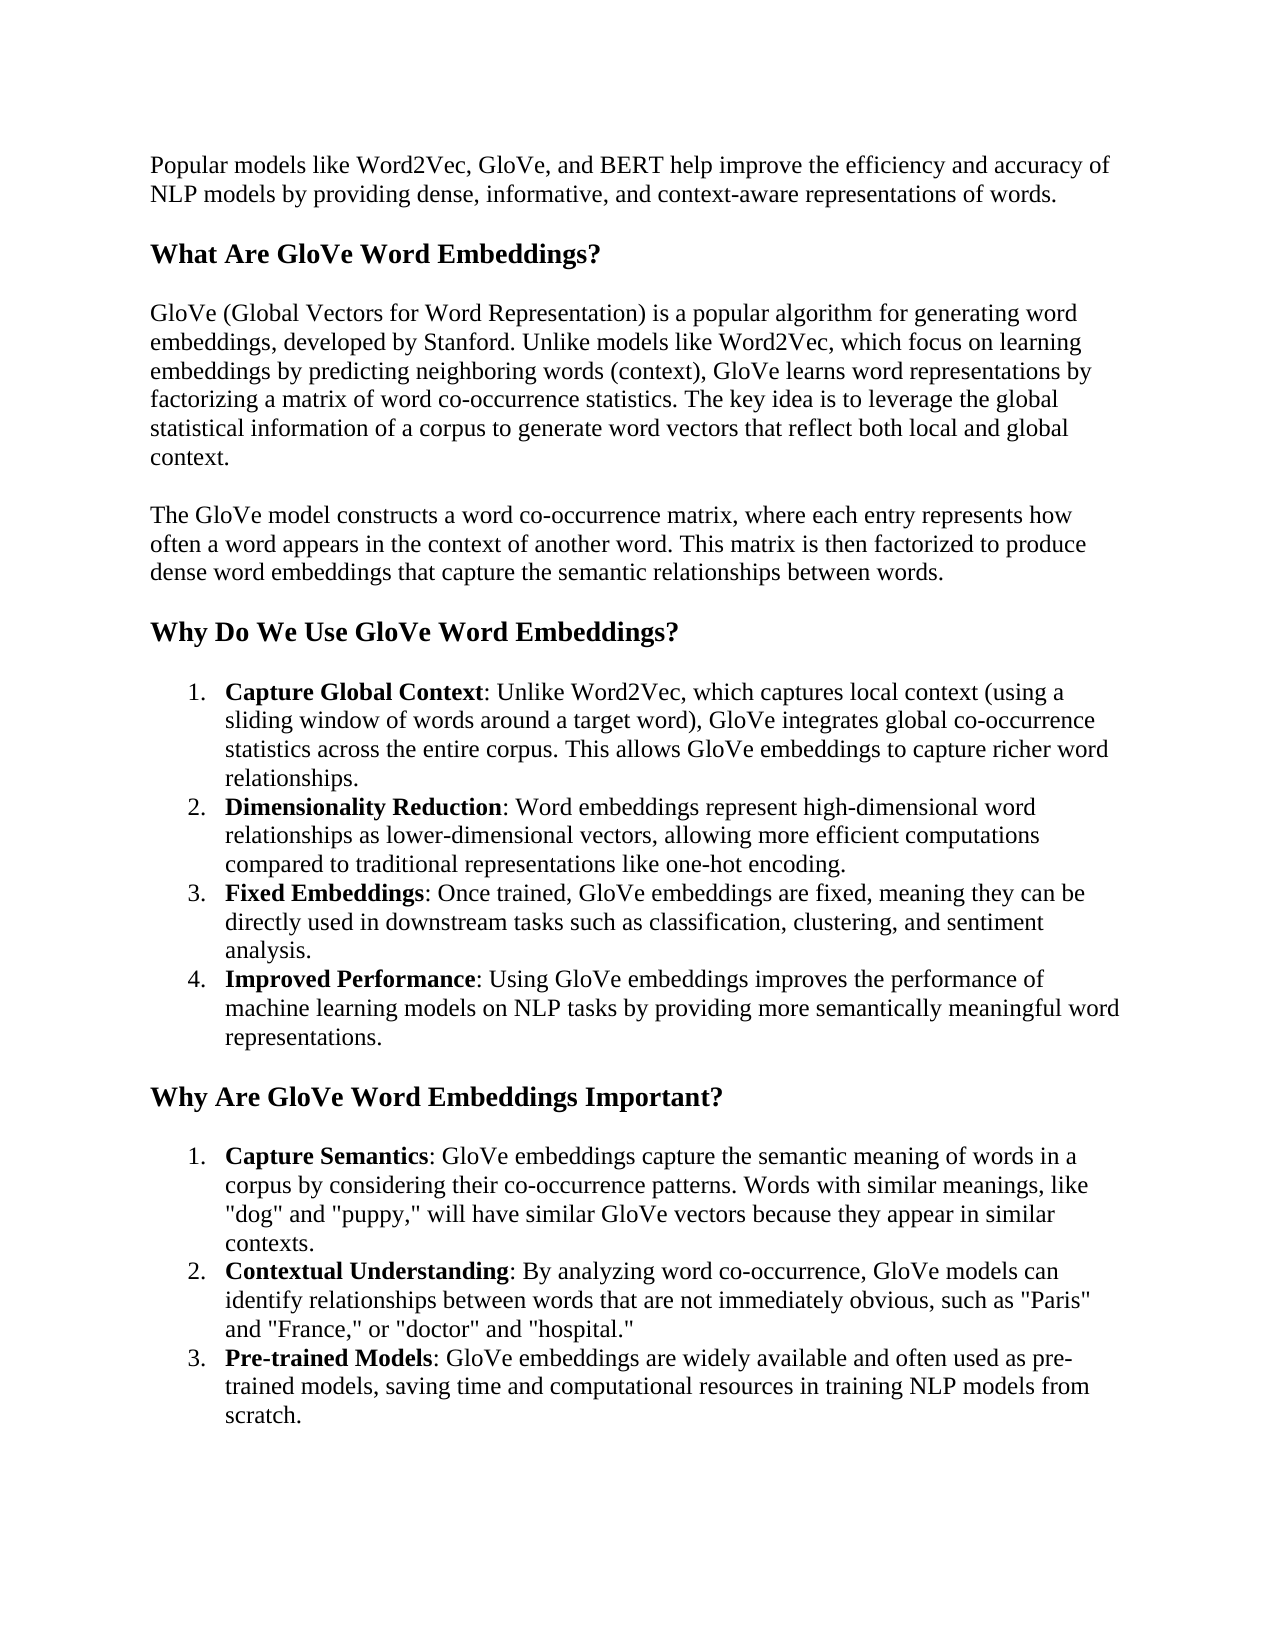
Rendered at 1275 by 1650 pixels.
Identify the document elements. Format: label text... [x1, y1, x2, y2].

list Improved Performance: Using GloVe embeddings improves the performance of machine learning models on NLP tasks by providing more semantically meaningful word representations. [187, 964, 1125, 1051]
list Contextual Understanding: By analyzing word co-occurrence, GloVe models can identify relationships between words that are not immediately obvious, such as "Paris" and "France," or "doctor" and "hospital." [187, 1256, 1125, 1343]
list Fixed Embeddings: Once trained, GloVe embeddings are fixed, meaning they can be directly used in downstream tasks such as classification, clustering, and sentiment analysis. [187, 878, 1125, 964]
list Capture Global Context: Unlike Word2Vec, which captures local context (using a sliding window of words around a target word), GloVe integrates global co-occurrence statistics across the entire corpus. This allows GloVe embeddings to capture richer word relationships. [187, 677, 1125, 792]
list Capture Semantics: GloVe embeddings capture the semantic meaning of words in a corpus by considering their co-occurrence patterns. Words with similar meanings, like "dog" and "puppy," will have similar GloVe vectors because they appear in similar contexts. [187, 1141, 1125, 1256]
text What Are GloVe Word Embeddings? [150, 237, 1125, 269]
text Why Are GloVe Word Embeddings Important? [150, 1080, 1125, 1112]
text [150, 150, 1125, 207]
text Why Do We Use GloVe Word Embeddings? [150, 615, 1125, 648]
text The GloVe model constructs a word co-occurrence matrix, where each entry represents how often a word appears in the context of another word. This matrix is then factorized to produce dense word embeddings that capture the semantic relationships between words. [150, 500, 1125, 586]
text GloVe (Global Vectors for Word Representation) is a popular algorithm for generating word embeddings, developed by Stanford. Unlike models like Word2Vec, which focus on learning embeddings by predicting neighboring words (context), GloVe learns word representations by factorizing a matrix of word co-occurrence statistics. The key idea is to leverage the global statistical information of a corpus to generate word vectors that reflect both local and global context. [150, 298, 1125, 471]
list Dimensionality Reduction: Word embeddings represent high-dimensional word relationships as lower-dimensional vectors, allowing more efficient computations compared to traditional representations like one-hot encoding. [187, 792, 1125, 878]
list Pre-trained Models: GloVe embeddings are widely available and often used as pre-trained models, saving time and computational resources in training NLP models from scratch. [187, 1343, 1125, 1429]
